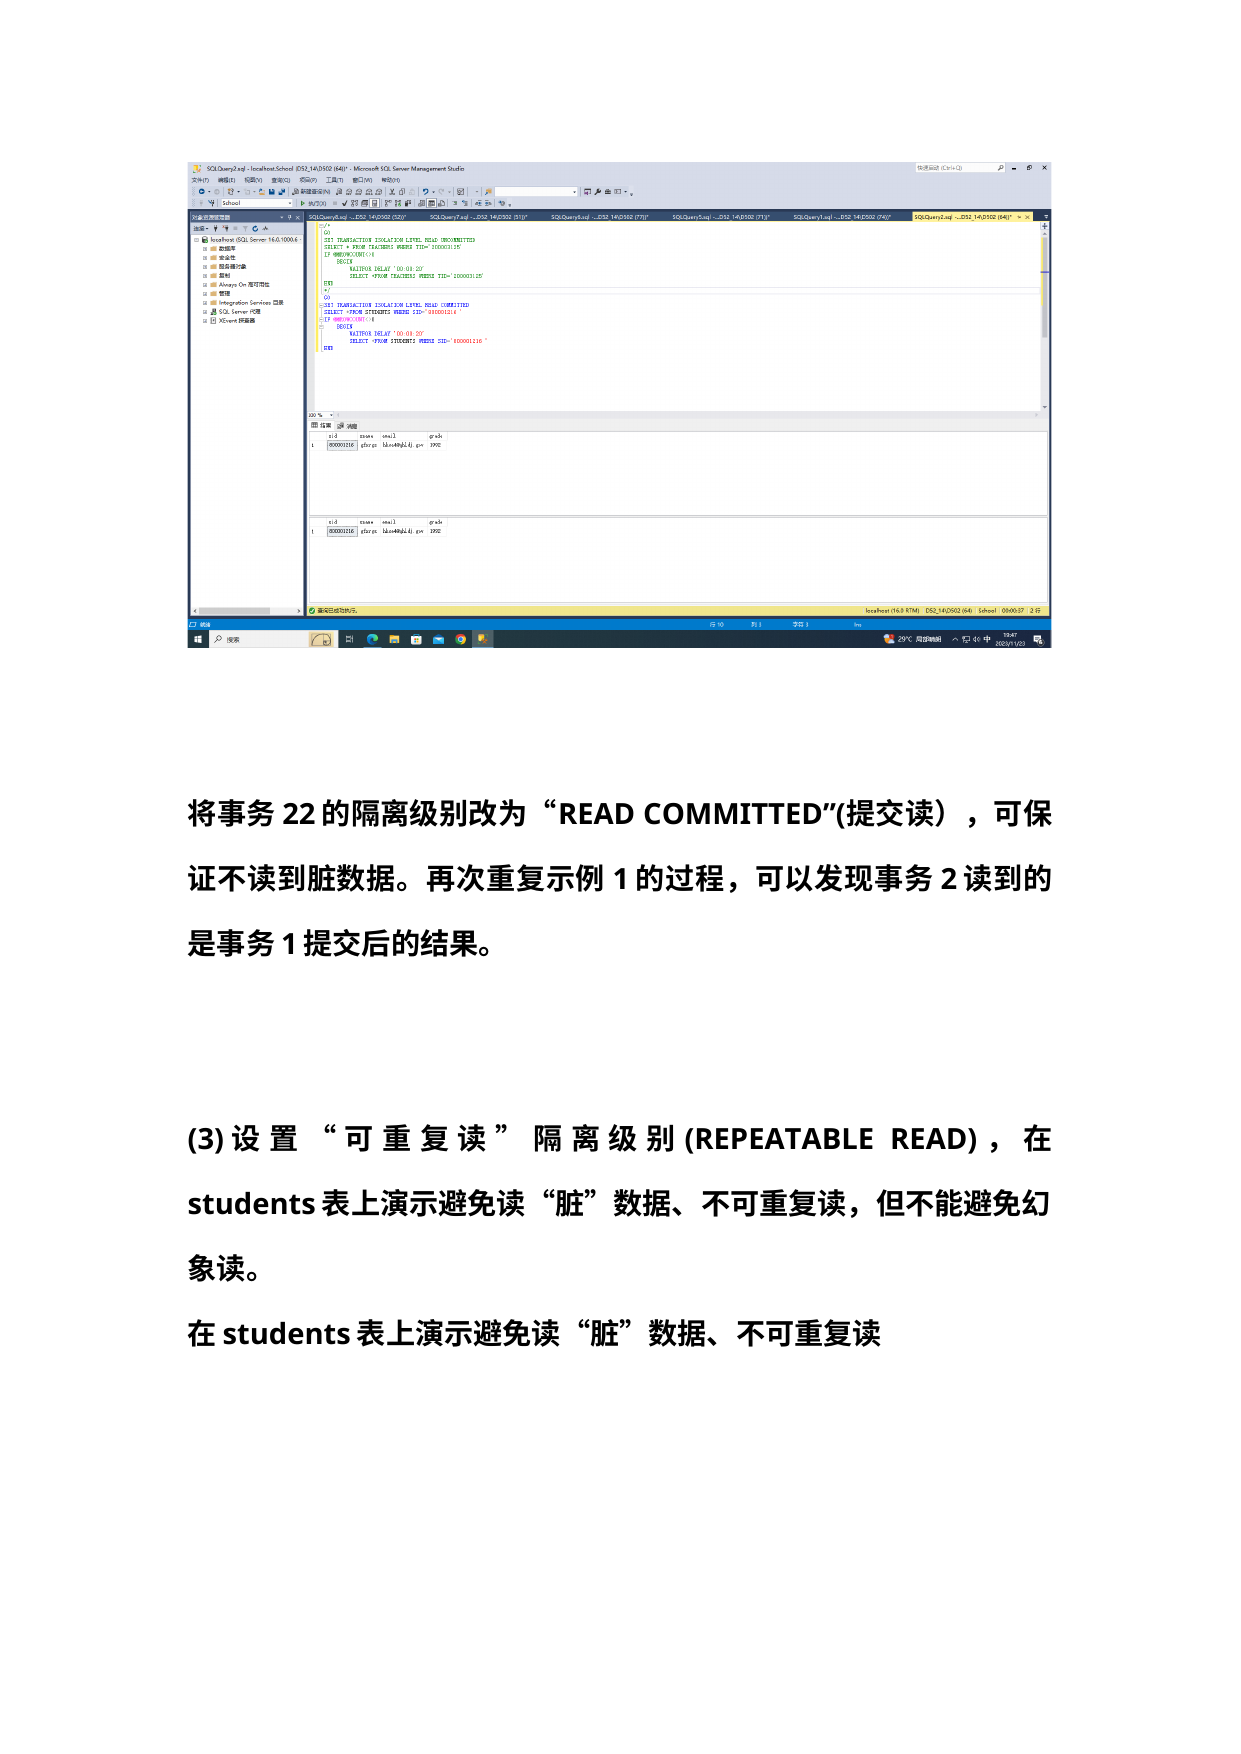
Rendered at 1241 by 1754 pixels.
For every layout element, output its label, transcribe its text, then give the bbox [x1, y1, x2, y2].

list 在students表上演示避免读“脏”数据、不可重复读 [187, 1299, 1053, 1364]
picture [187, 162, 1052, 648]
list 设置“可重复读”隔离级别(REPEATABLE READ)，在students表上演示避免读“脏”数据、不可重复读，但不能避免幻象读。 [187, 1104, 1053, 1299]
list 将事务22的隔离级别改为“READ COMMITTED”(提交读），可保证不读到脏数据。再次重复示例1的过程，可以发现事务2读到的是事务1提交后的结果。 [187, 779, 1053, 974]
